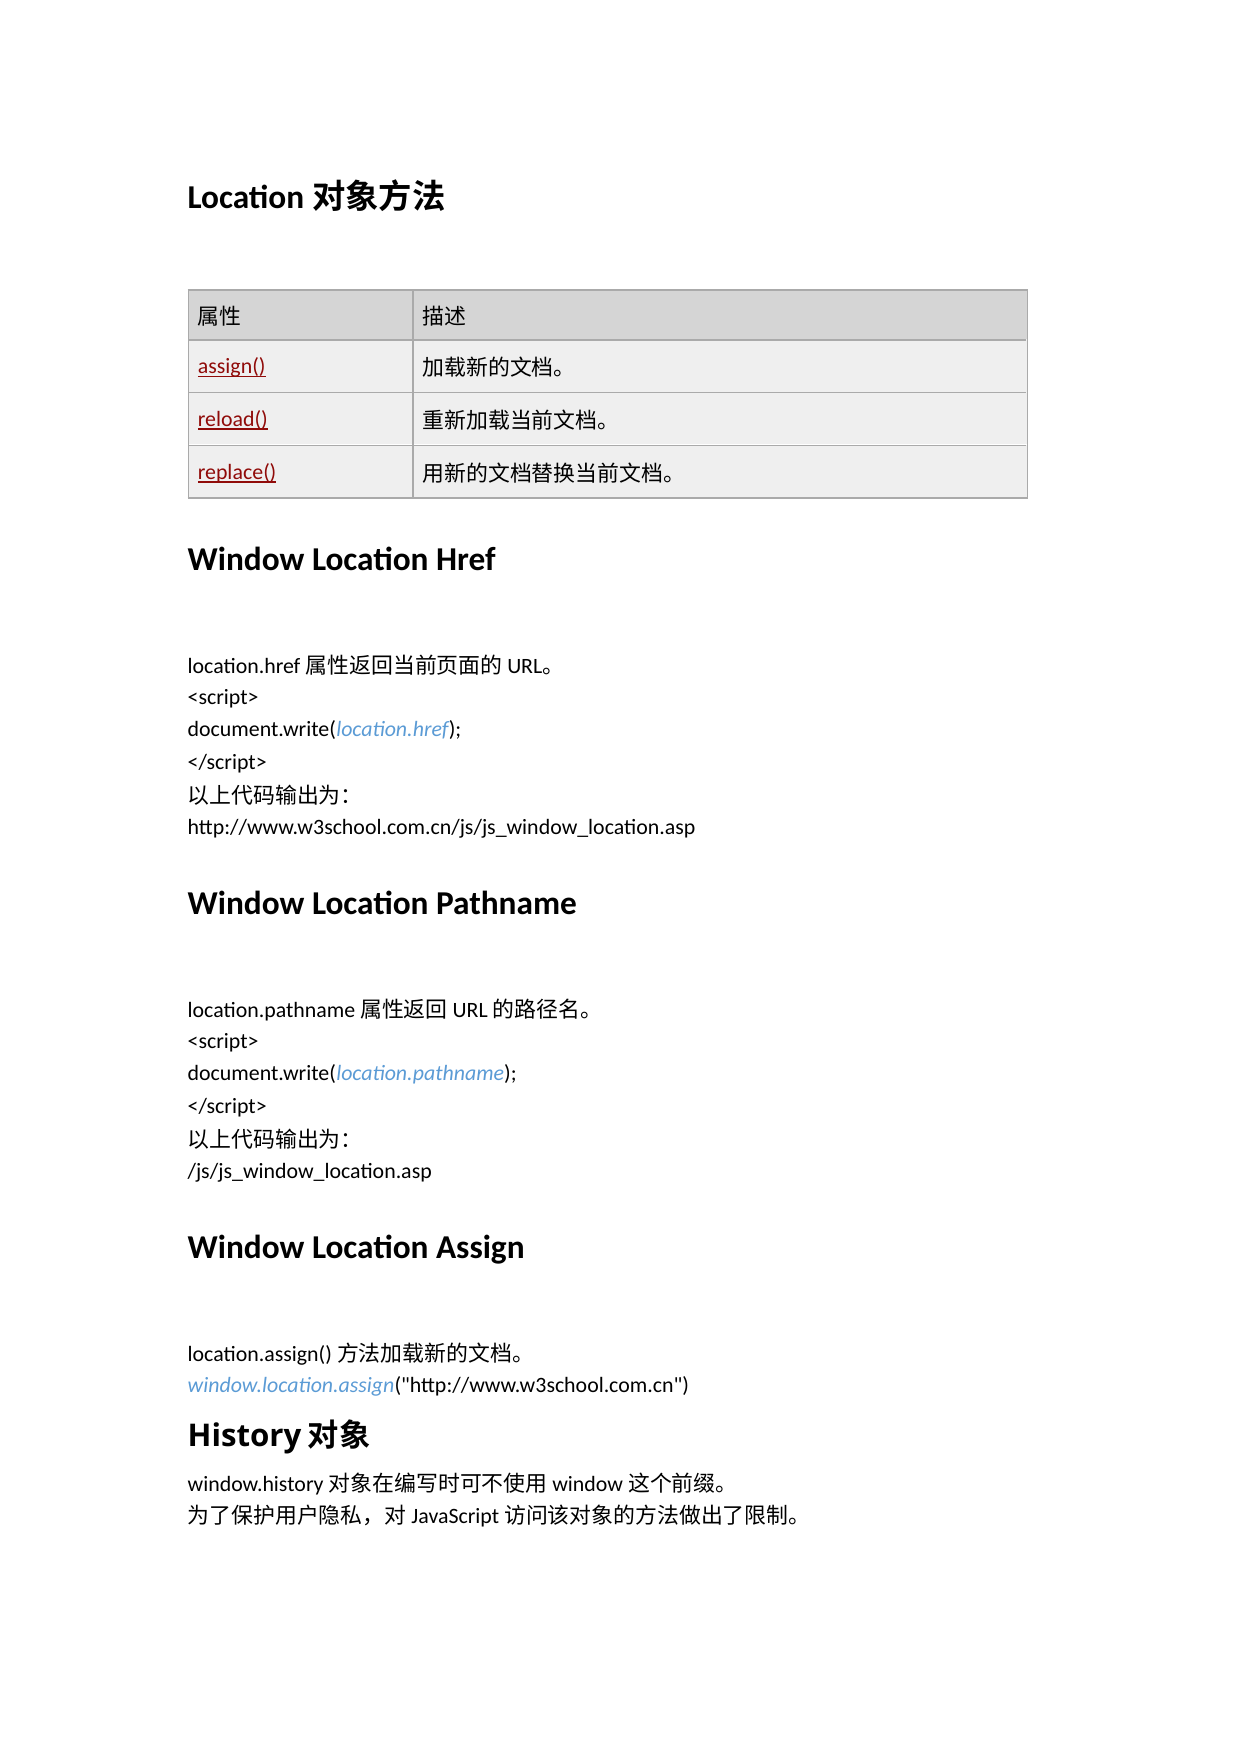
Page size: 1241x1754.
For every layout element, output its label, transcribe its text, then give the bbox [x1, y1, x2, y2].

table_cell replace() [189, 446, 412, 497]
table_cell reload() [189, 393, 412, 444]
text http://www.w3school.com.cn/js/js_window_location.asp [187, 810, 1053, 843]
text location.pathname 属性返回 URL 的路径名。 [187, 992, 1053, 1024]
table_cell 加载新的文档。 [414, 339, 1027, 392]
text /js/js_window_location.asp [187, 1154, 1053, 1187]
table_cell 重新加载当前文档。 [414, 392, 1027, 444]
text <script> [187, 680, 1053, 713]
table_cell assign() [189, 341, 412, 392]
subtitle Window Location Pathname [187, 870, 1053, 935]
subtitle Location 对象方法 [187, 162, 1053, 227]
text 为了保护用户隐私，对 JavaScript 访问该对象的方法做出了限制。 [187, 1498, 1053, 1530]
text window.history 对象在编写时可不使用 window 这个前缀。 [187, 1465, 1053, 1498]
text document.write(location.href); [187, 713, 1053, 745]
text location.href 属性返回当前页面的 URL。 [187, 648, 1053, 680]
text </script> [187, 1089, 1053, 1122]
text 以上代码输出为： [187, 778, 1053, 810]
subtitle Window Location Assign [187, 1214, 1053, 1279]
text <script> [187, 1024, 1053, 1057]
table_header 属性 [189, 291, 412, 339]
subtitle Window Location Href [187, 526, 1053, 591]
text </script> [187, 745, 1053, 778]
text 以上代码输出为： [187, 1122, 1053, 1154]
text location.assign() 方法加载新的文档。 [187, 1335, 1053, 1368]
subtitle History对象 [187, 1400, 1053, 1465]
table_cell 用新的文档替换当前文档。 [414, 445, 1027, 497]
text window.location.assign("http://www.w3school.com.cn") [187, 1368, 1053, 1400]
table_header 描述 [414, 291, 1027, 339]
text document.write(location.pathname); [187, 1057, 1053, 1089]
